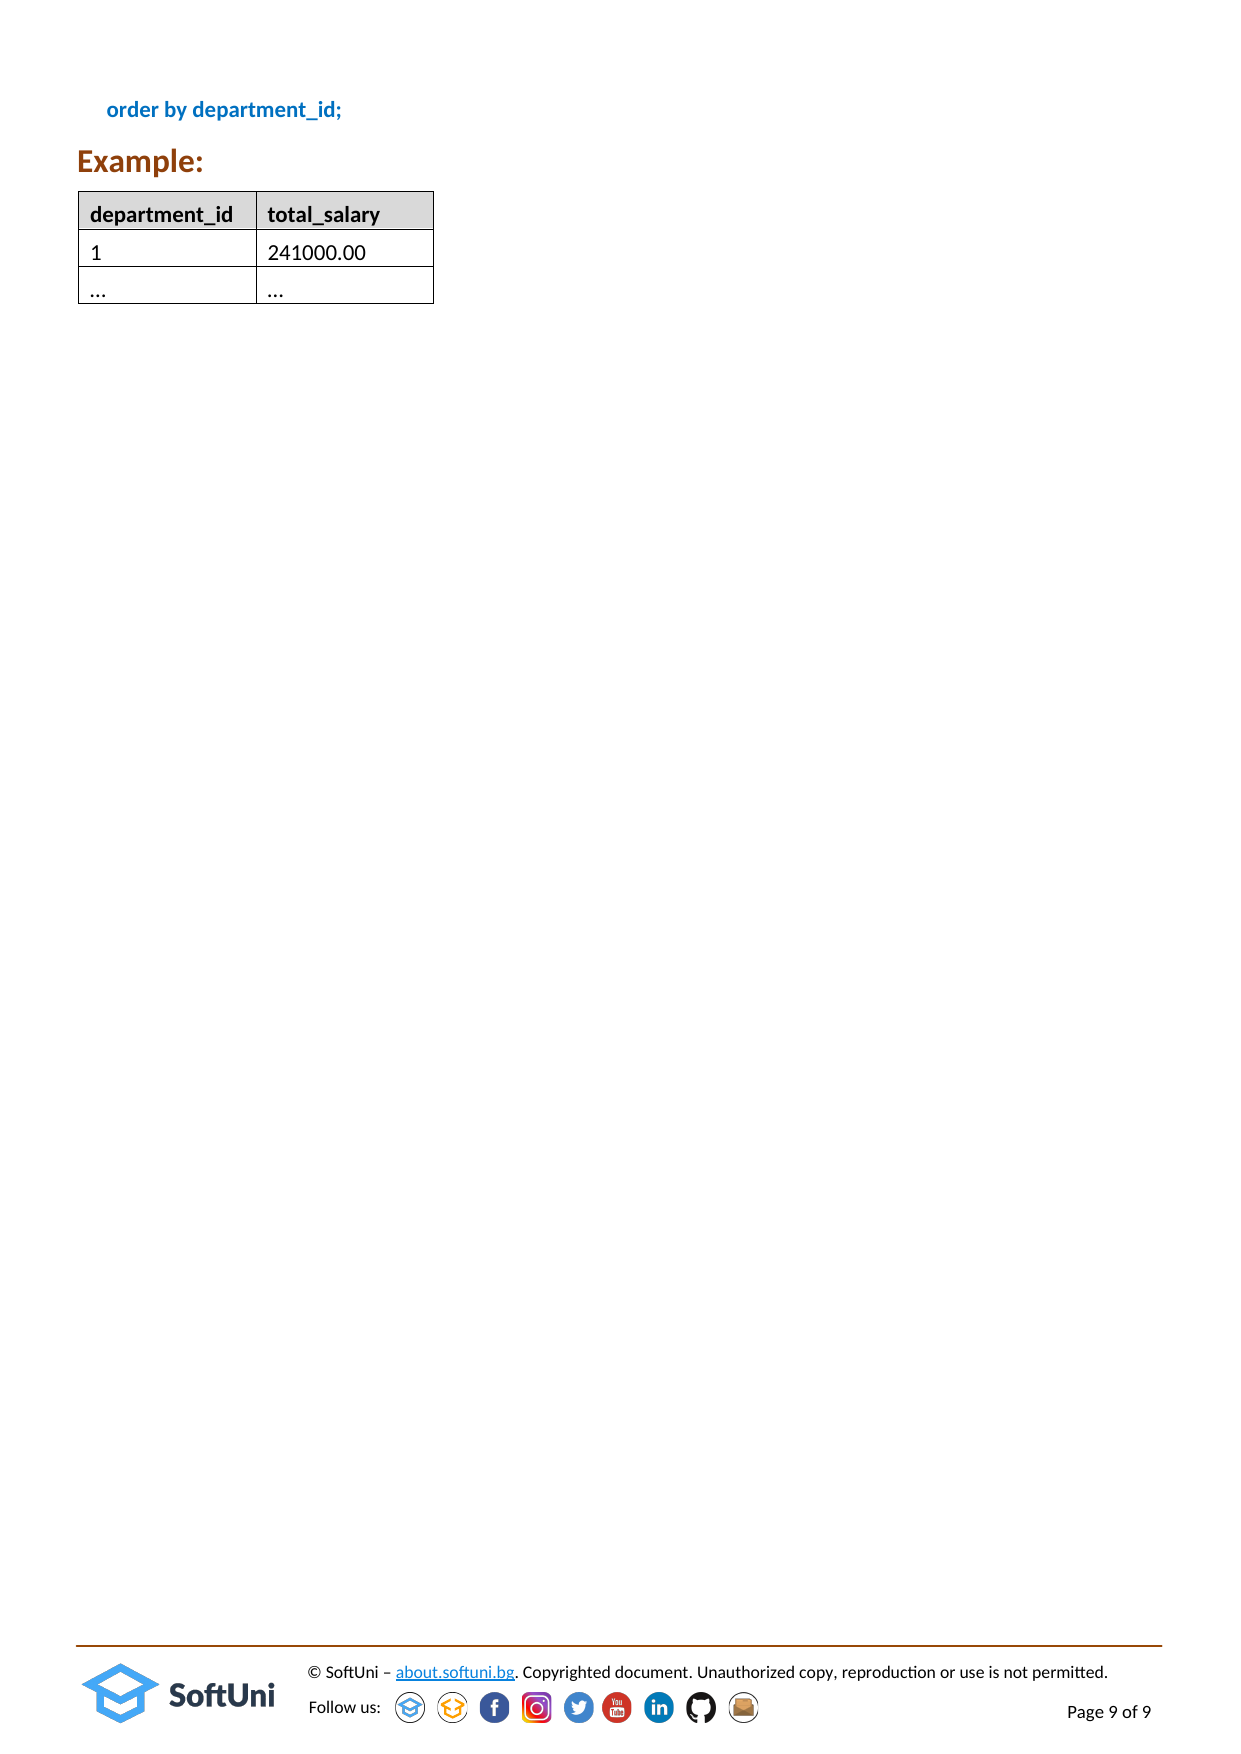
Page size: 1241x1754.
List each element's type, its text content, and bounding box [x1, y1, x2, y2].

table_header total_salary [257, 192, 433, 228]
table_cell … [79, 267, 256, 303]
picture [437, 1692, 468, 1723]
picture [728, 1692, 759, 1723]
picture [75, 1658, 281, 1729]
picture [658, 1705, 667, 1714]
picture [522, 1692, 552, 1723]
picture [479, 1692, 510, 1723]
picture [686, 1692, 716, 1723]
picture [665, 1714, 674, 1723]
picture [665, 1692, 674, 1701]
picture [644, 1692, 653, 1701]
picture [564, 1692, 594, 1723]
text order by department_id; [77, 95, 1163, 123]
picture [395, 1692, 425, 1723]
table_header department_id [79, 192, 256, 228]
picture [644, 1714, 653, 1723]
subtitle Example: [77, 140, 1163, 181]
table_cell 241000.00 [257, 230, 433, 266]
table_cell 1 [79, 230, 256, 266]
table_cell … [257, 267, 433, 303]
picture [602, 1692, 632, 1723]
